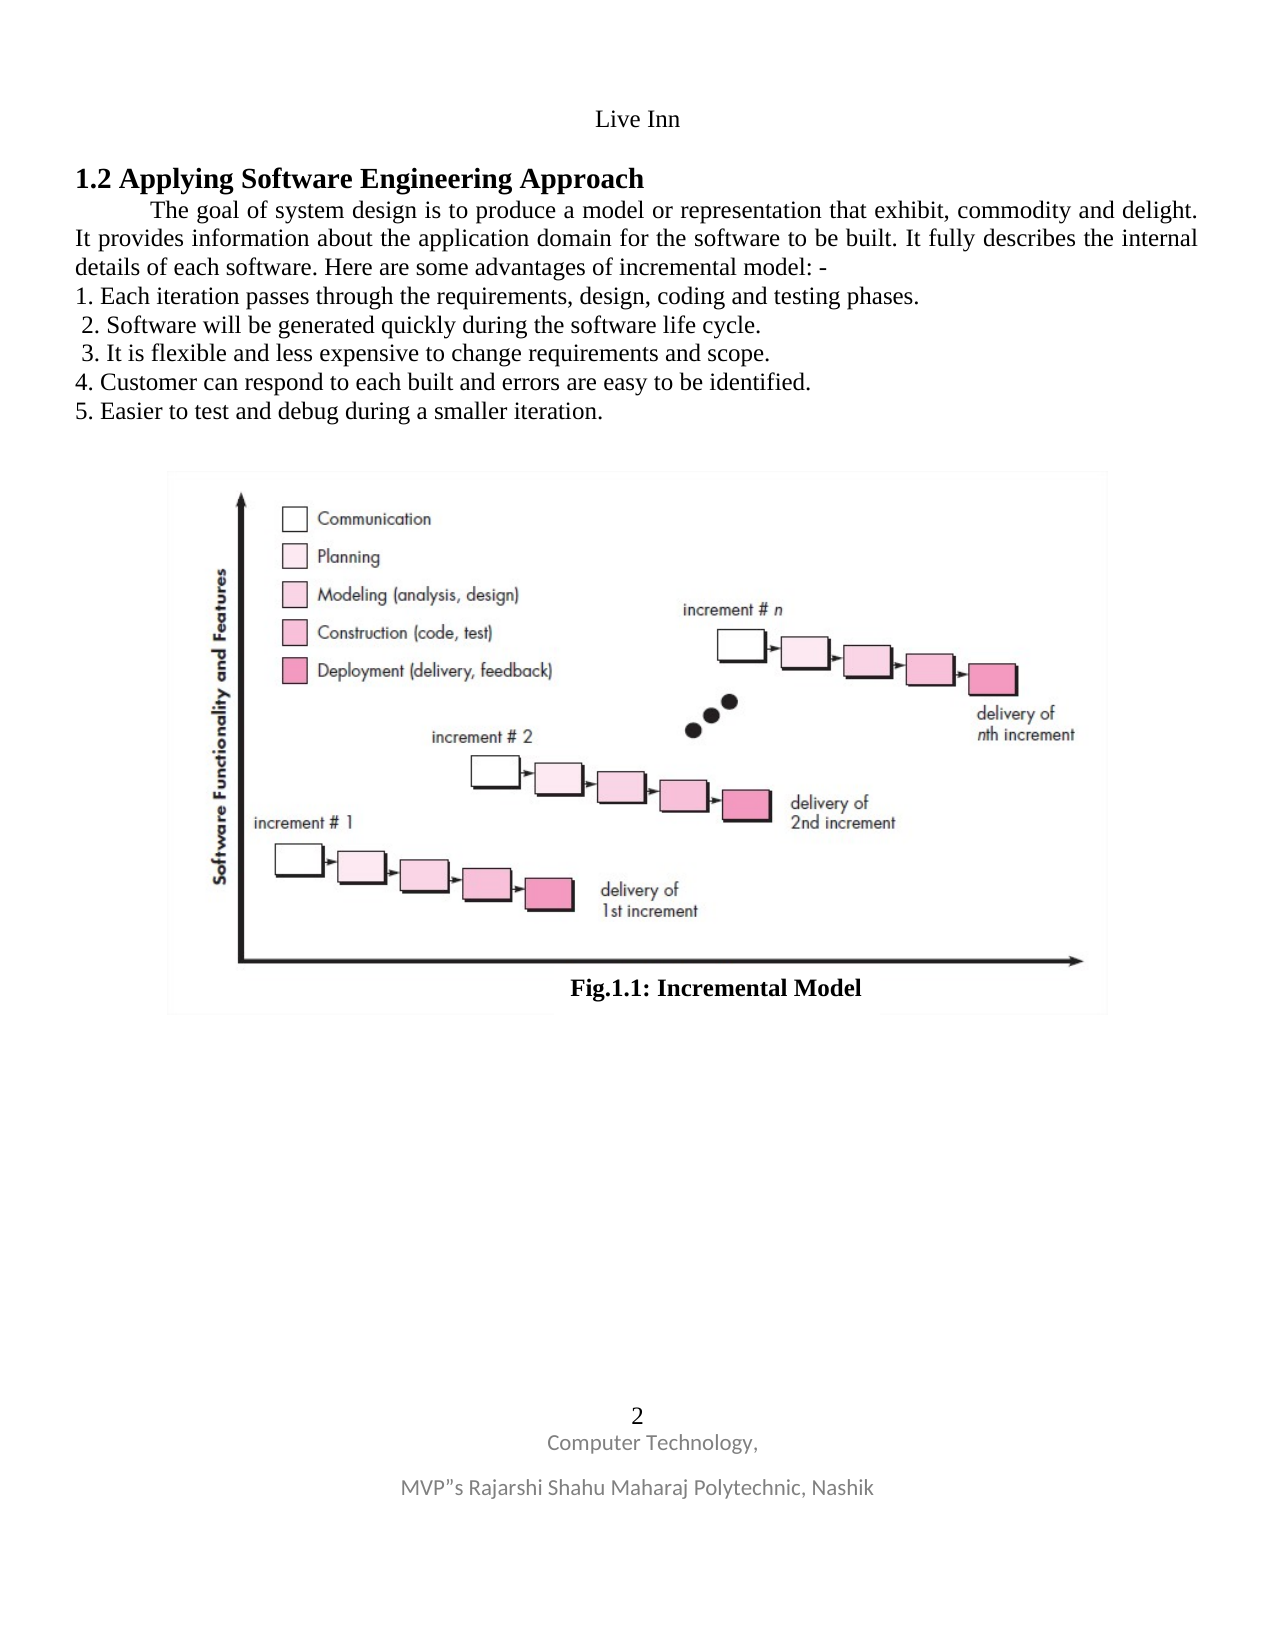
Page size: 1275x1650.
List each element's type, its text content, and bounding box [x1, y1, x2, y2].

text 5. Easier to test and debug during a smaller iteration. [75, 396, 1200, 425]
text 2. Software will be generated quickly during the software life cycle. [75, 310, 1200, 338]
text 3. It is flexible and less expensive to change requirements and scope. [75, 338, 1200, 367]
text 4. Customer can respond to each built and errors are easy to be identified. [75, 367, 1200, 396]
text The goal of system design is to produce a model or representation that exhibit, commodity and delight. It provides information about the application domain for the software to be built. It fully describes the internal details of each software. Here are some advantages of incremental model: - [75, 195, 1200, 281]
text 1. Each iteration passes through the requirements, design, coding and testing phases. [75, 281, 1200, 310]
text 1.2 Applying Software Engineering Approach [75, 161, 1200, 195]
picture [167, 471, 1108, 1015]
